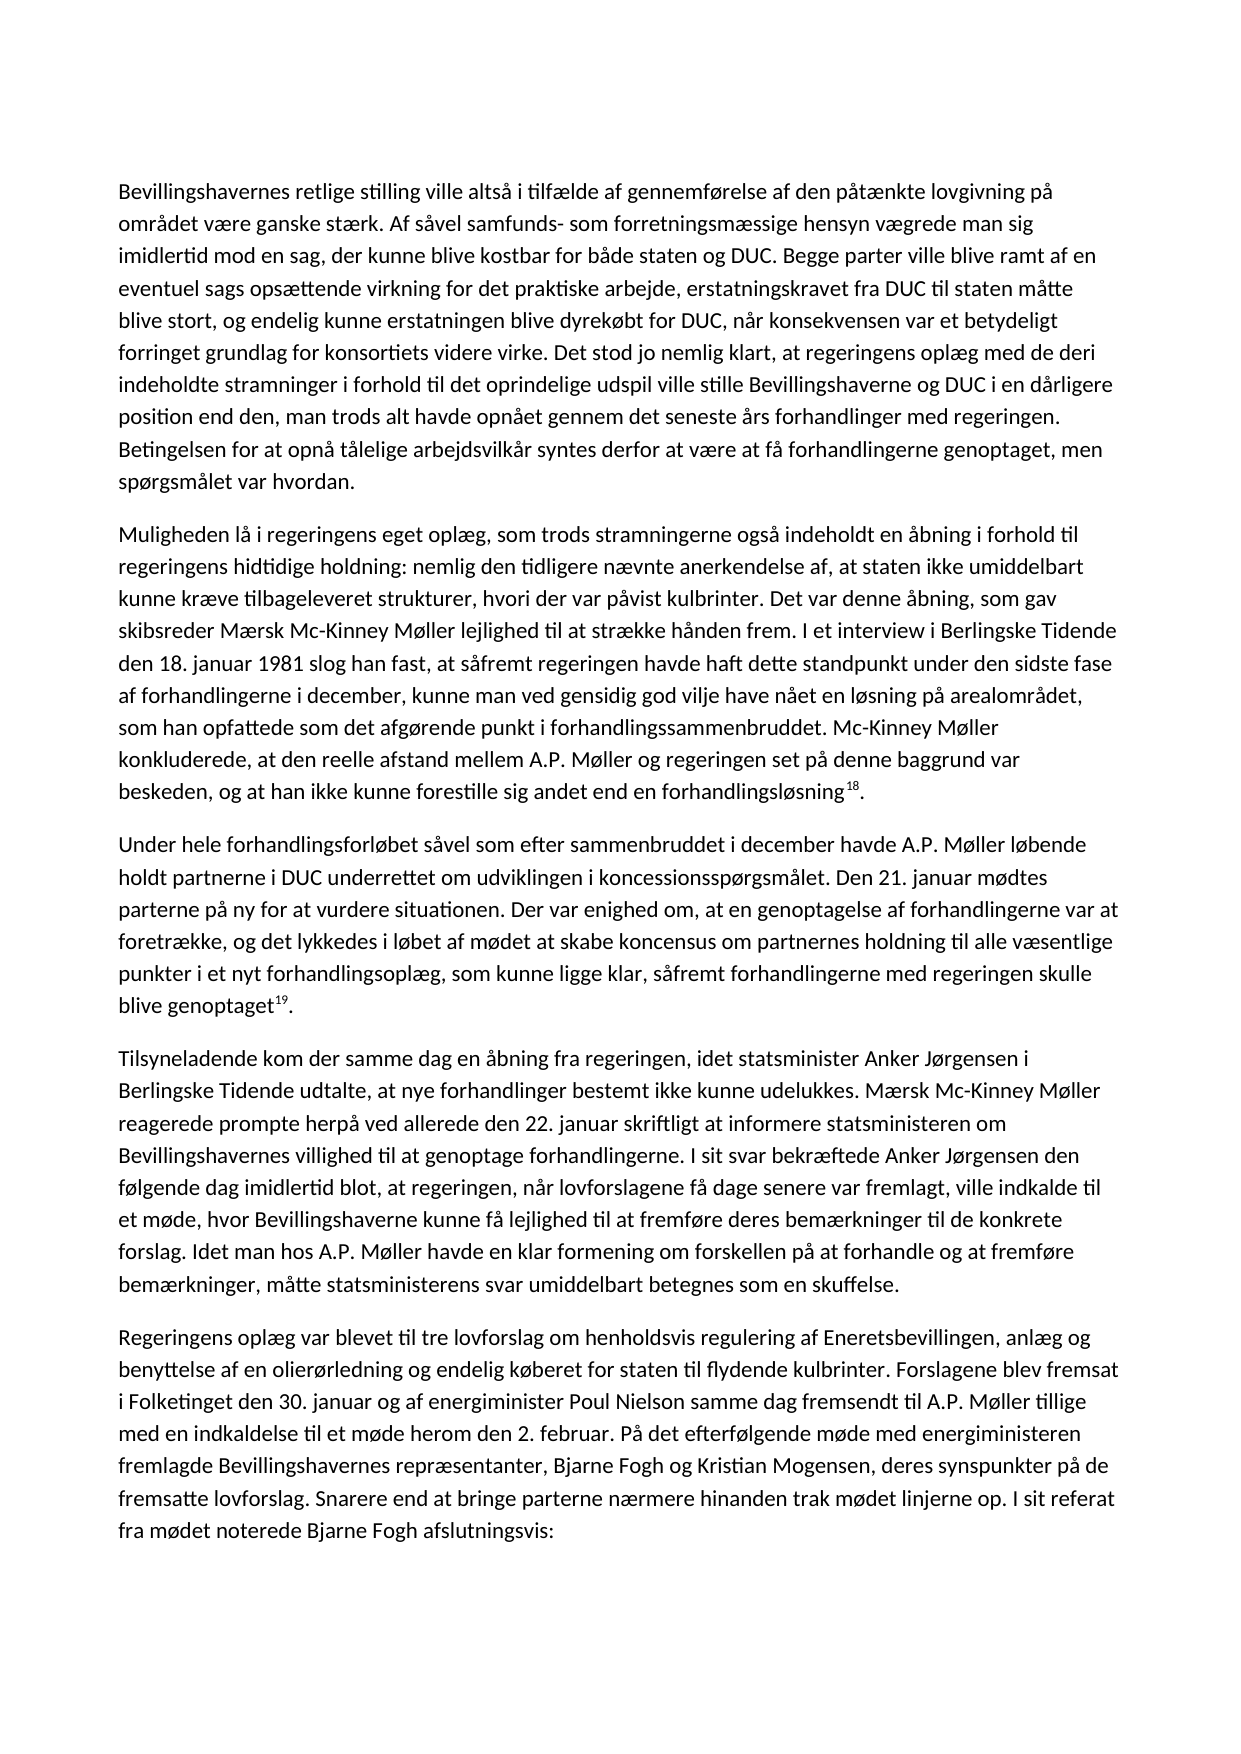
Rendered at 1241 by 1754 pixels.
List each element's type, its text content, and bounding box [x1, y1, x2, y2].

text Bevillingshavernes retlige stilling ville altså i tilfælde af gennemførelse af den påtænkte lovgivning på området være ganske stærk. Af såvel samfunds- som forretningsmæssige hensyn vægrede man sig imidlertid mod en sag, der kunne blive kostbar for både staten og DUC. Begge parter ville blive ramt af en eventuel sags opsættende virkning for det praktiske arbejde, erstatningskravet fra DUC til staten måtte blive stort, og endelig kunne erstatningen blive dyrekøbt for DUC, når konsekvensen var et betydeligt forringet grundlag for konsortiets videre virke. Det stod jo nemlig klart, at regeringens oplæg med de deri indeholdte stramninger i forhold til det oprindelige udspil ville stille Bevillingshaverne og DUC i en dårligere position end den, man trods alt havde opnået gennem det seneste års forhandlinger med regeringen. Betingelsen for at opnå tålelige arbejdsvilkår syntes derfor at være at få forhandlingerne genoptaget, men spørgsmålet var hvordan. [118, 177, 1122, 495]
text Tilsyneladende kom der samme dag en åbning fra regeringen, idet statsminister Anker Jørgensen i Berlingske Tidende udtalte, at nye forhandlinger bestemt ikke kunne udelukkes. Mærsk Mc-Kinney Møller reagerede prompte herpå ved allerede den 22. januar skriftligt at informere statsministeren om Bevillingshavernes villighed til at genoptage forhandlingerne. I sit svar bekræftede Anker Jørgensen den følgende dag imidlertid blot, at regeringen, når lovforslagene få dage senere var fremlagt, ville indkalde til et møde, hvor Bevillingshaverne kunne få lejlighed til at fremføre deres bemærkninger til de konkrete forslag. Idet man hos A.P. Møller havde en klar formening om forskellen på at forhandle og at fremføre bemærkninger, måtte statsministerens svar umiddelbart betegnes som en skuffelse. [118, 1044, 1122, 1298]
text Muligheden lå i regeringens eget oplæg, som trods stramningerne også indeholdt en åbning i forhold til regeringens hidtidige holdning: nemlig den tidligere nævnte anerkendelse af, at staten ikke umiddelbart kunne kræve tilbageleveret strukturer, hvori der var påvist kulbrinter. Det var denne åbning, som gav skibsreder Mærsk Mc-Kinney Møller lejlighed til at strække hånden frem. I et interview i Berlingske Tidende den 18. januar 1981 slog han fast, at såfremt regeringen havde haft dette standpunkt under den sidste fase af forhandlingerne i december, kunne man ved gensidig god vilje have nået en løsning på arealområdet, som han opfattede som det afgørende punkt i forhandlingssammenbruddet. Mc-Kinney Møller konkluderede, at den reelle afstand mellem A.P. Møller og regeringen set på denne baggrund var beskeden, og at han ikke kunne forestille sig andet end en forhandlingsløsning18. [118, 520, 1122, 805]
text Under hele forhandlingsforløbet såvel som efter sammenbruddet i december havde A.P. Møller løbende holdt partnerne i DUC underrettet om udviklingen i koncessionsspørgsmålet. Den 21. januar mødtes parterne på ny for at vurdere situationen. Der var enighed om, at en genoptagelse af forhandlingerne var at foretrække, og det lykkedes i løbet af mødet at skabe koncensus om partnernes holdning til alle væsentlige punkter i et nyt forhandlingsoplæg, som kunne ligge klar, såfremt forhandlingerne med regeringen skulle blive genoptaget19. [118, 830, 1122, 1019]
text Regeringens oplæg var blevet til tre lovforslag om henholdsvis regulering af Eneretsbevillingen, anlæg og benyttelse af en olierørledning og endelig køberet for staten til flydende kulbrinter. Forslagene blev fremsat i Folketinget den 30. januar og af energiminister Poul Nielson samme dag fremsendt til A.P. Møller tillige med en indkaldelse til et møde herom den 2. februar. På det efterfølgende møde med energiministeren fremlagde Bevillingshavernes repræsentanter, Bjarne Fogh og Kristian Mogensen, deres synspunkter på de fremsatte lovforslag. Snarere end at bringe parterne nærmere hinanden trak mødet linjerne op. I sit referat fra mødet noterede Bjarne Fogh afslutningsvis: [118, 1323, 1122, 1544]
